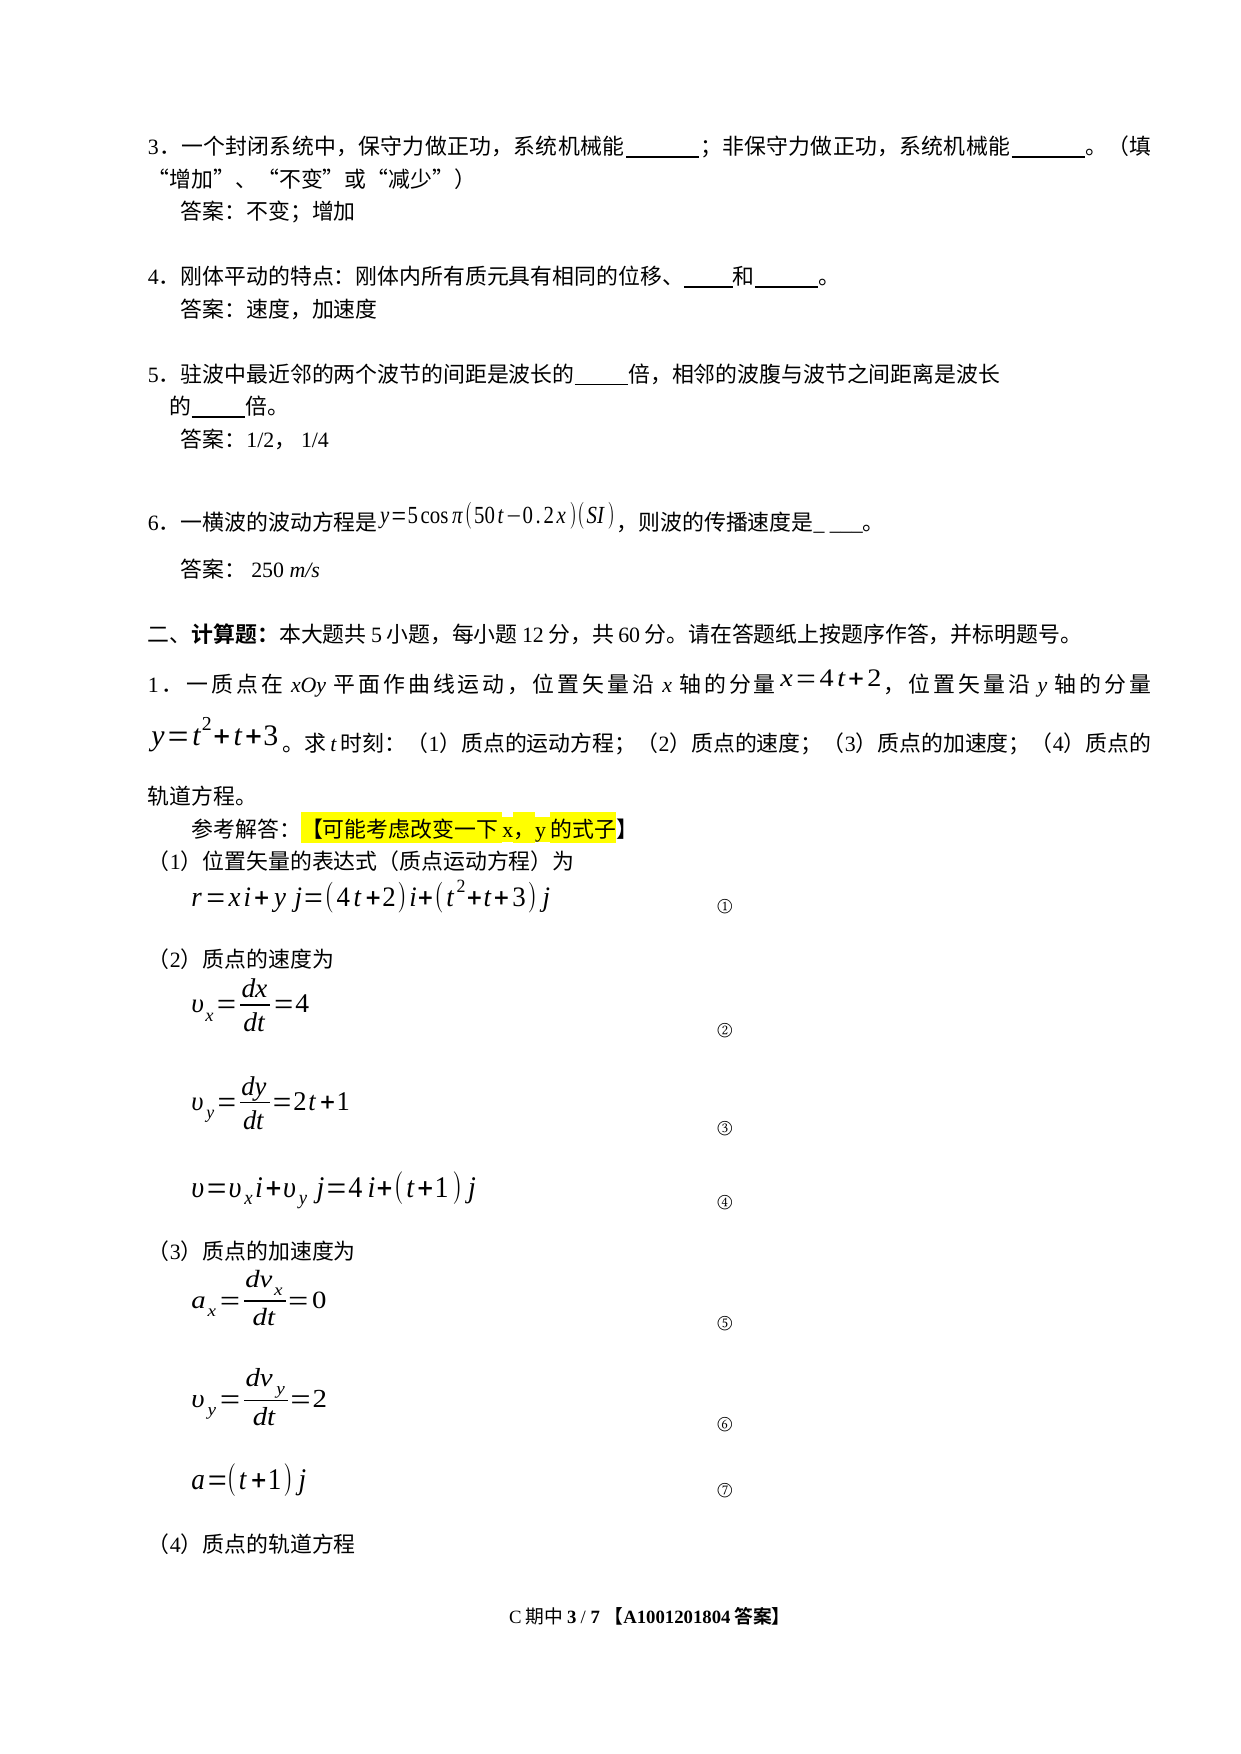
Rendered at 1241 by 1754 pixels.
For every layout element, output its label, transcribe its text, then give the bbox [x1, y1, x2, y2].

text 5．驻波中最近邻的两个波节的间距是波长的 倍，相邻的波腹与波节之间距离是波长 [148, 356, 1152, 389]
text 答案：1/2， 1/4 [181, 421, 1152, 454]
text （4）质点的轨道方程 [148, 1526, 1152, 1559]
text 答案：速度，加速度 [181, 291, 1152, 324]
text ③ [148, 1071, 1152, 1169]
text 1．一质点在xOy平面作曲线运动，位置矢量沿x轴的分量，位置矢量沿y轴的分量。求t时刻：（1）质点的运动方程；（2）质点的速度；（3）质点的加速度；（4）质点的轨道方程。 [148, 649, 1152, 811]
text 6．一横波的波动方程是，则波的传播速度是_ ___。 [148, 486, 1152, 551]
text 答案：不变；增加 [181, 194, 1152, 226]
text 的 倍。 [169, 389, 1152, 421]
text 二、计算题：本大题共5小题，每小题12分，共60分。请在答题纸上按题序作答，并标明题号。 [148, 616, 1152, 649]
text （2）质点的速度为 [148, 941, 1152, 974]
text （1）位置矢量的表达式（质点运动方程）为 [148, 844, 1152, 876]
text 4．刚体平动的特点：刚体内所有质元具有相同的位移、 和 。 [148, 259, 1152, 291]
text ④ [148, 1169, 1152, 1234]
text ⑥ [148, 1364, 1152, 1461]
text 答案： 250 m/s [181, 551, 1152, 584]
text ② [148, 974, 1152, 1071]
text ⑦ [148, 1461, 1152, 1526]
text 参考解答：【可能考虑改变一下x，y的式子】 [148, 811, 1152, 844]
text ① [148, 876, 1152, 941]
text （3）质点的加速度为 [148, 1234, 1152, 1266]
text ⑤ [148, 1266, 1152, 1364]
text 3．一个封闭系统中，保守力做正功，系统机械能 ；非保守力做正功，系统机械能 。（填“增加”、“不变”或“减少”） [148, 129, 1152, 194]
